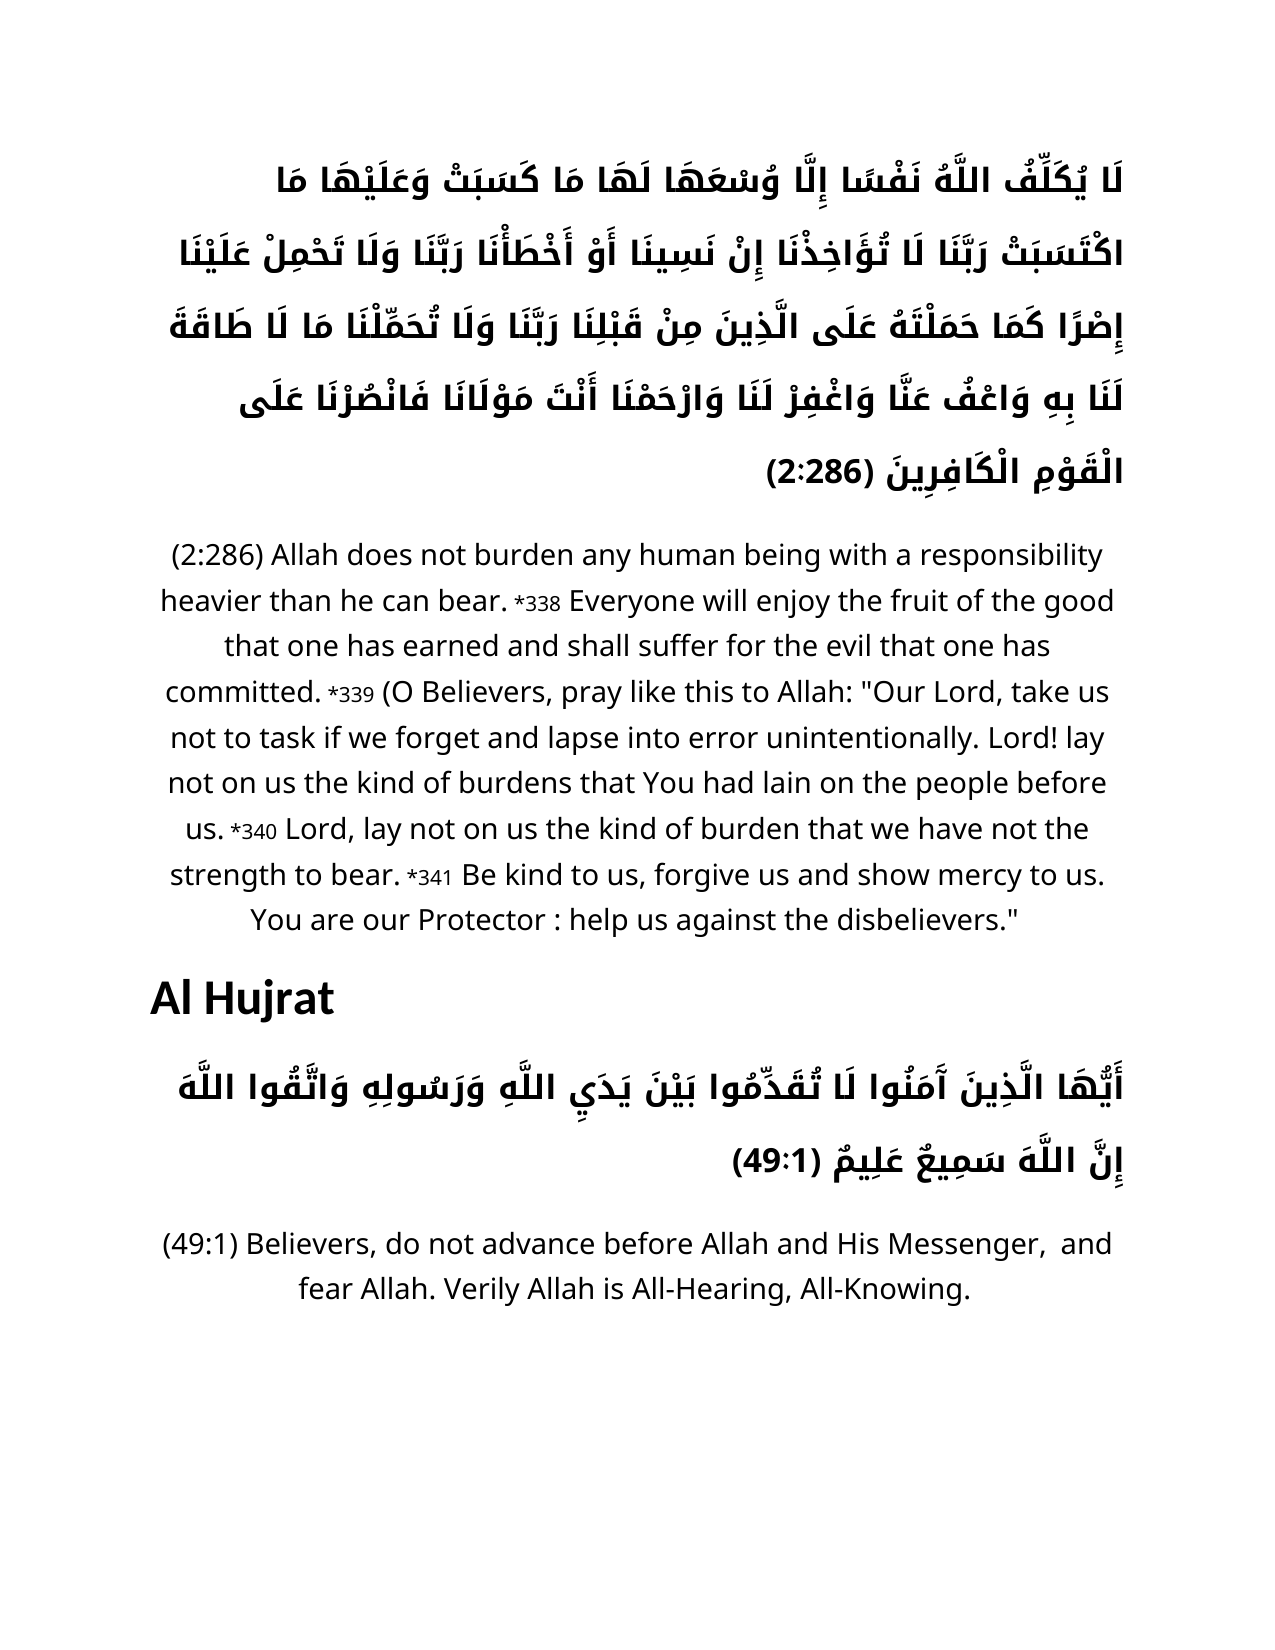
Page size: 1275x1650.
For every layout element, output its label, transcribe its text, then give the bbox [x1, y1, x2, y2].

text Al Hujrat [150, 966, 1125, 1027]
text (49:1) Believers, do not advance before Allah and His Messenger, and fear Allah. Verily Allah is All-Hearing, All-Knowing. [150, 1223, 1125, 1308]
text (2:286) Allah does not burden any human being with a responsibility heavier than he can bear. *338 Everyone will enjoy the fruit of the good that one has earned and shall suffer for the evil that one has committed. *339 (O Believers, pray like this to Allah: "Our Lord, take us not to task if we forget and lapse into error unintentionally. Lord! lay not on us the kind of burdens that You had lain on the people before us. *340 Lord, lay not on us the kind of burden that we have not the strength to bear. *341 Be kind to us, forgive us and show mercy to us. You are our Protector : help us against the disbelievers." [150, 534, 1125, 939]
text أَيُّهَا الَّذِينَ آَمَنُوا لَا تُقَدِّمُوا بَيْنَ يَدَيِ اللَّهِ وَرَسُولِهِ وَاتَّقُوا اللَّهَ إِنَّ اللَّهَ سَمِيعٌ عَلِيمٌ ﴿49:1﴾ [150, 1057, 1125, 1193]
text لَا يُكَلِّفُ اللَّهُ نَفْسًا إِلَّا وُسْعَهَا لَهَا مَا كَسَبَتْ وَعَلَيْهَا مَا اكْتَسَبَتْ رَبَّنَا لَا تُؤَاخِذْنَا إِنْ نَسِينَا أَوْ أَخْطَأْنَا رَبَّنَا وَلَا تَحْمِلْ عَلَيْنَا إِصْرًا كَمَا حَمَلْتَهُ عَلَى الَّذِينَ مِنْ قَبْلِنَا رَبَّنَا وَلَا تُحَمِّلْنَا مَا لَا طَاقَةَ لَنَا بِهِ وَاعْفُ عَنَّا وَاغْفِرْ لَنَا وَارْحَمْنَا أَنْتَ مَوْلَانَا فَانْصُرْنَا عَلَى الْقَوْمِ الْكَافِرِينَ ﴿2:286﴾ [150, 150, 1125, 504]
